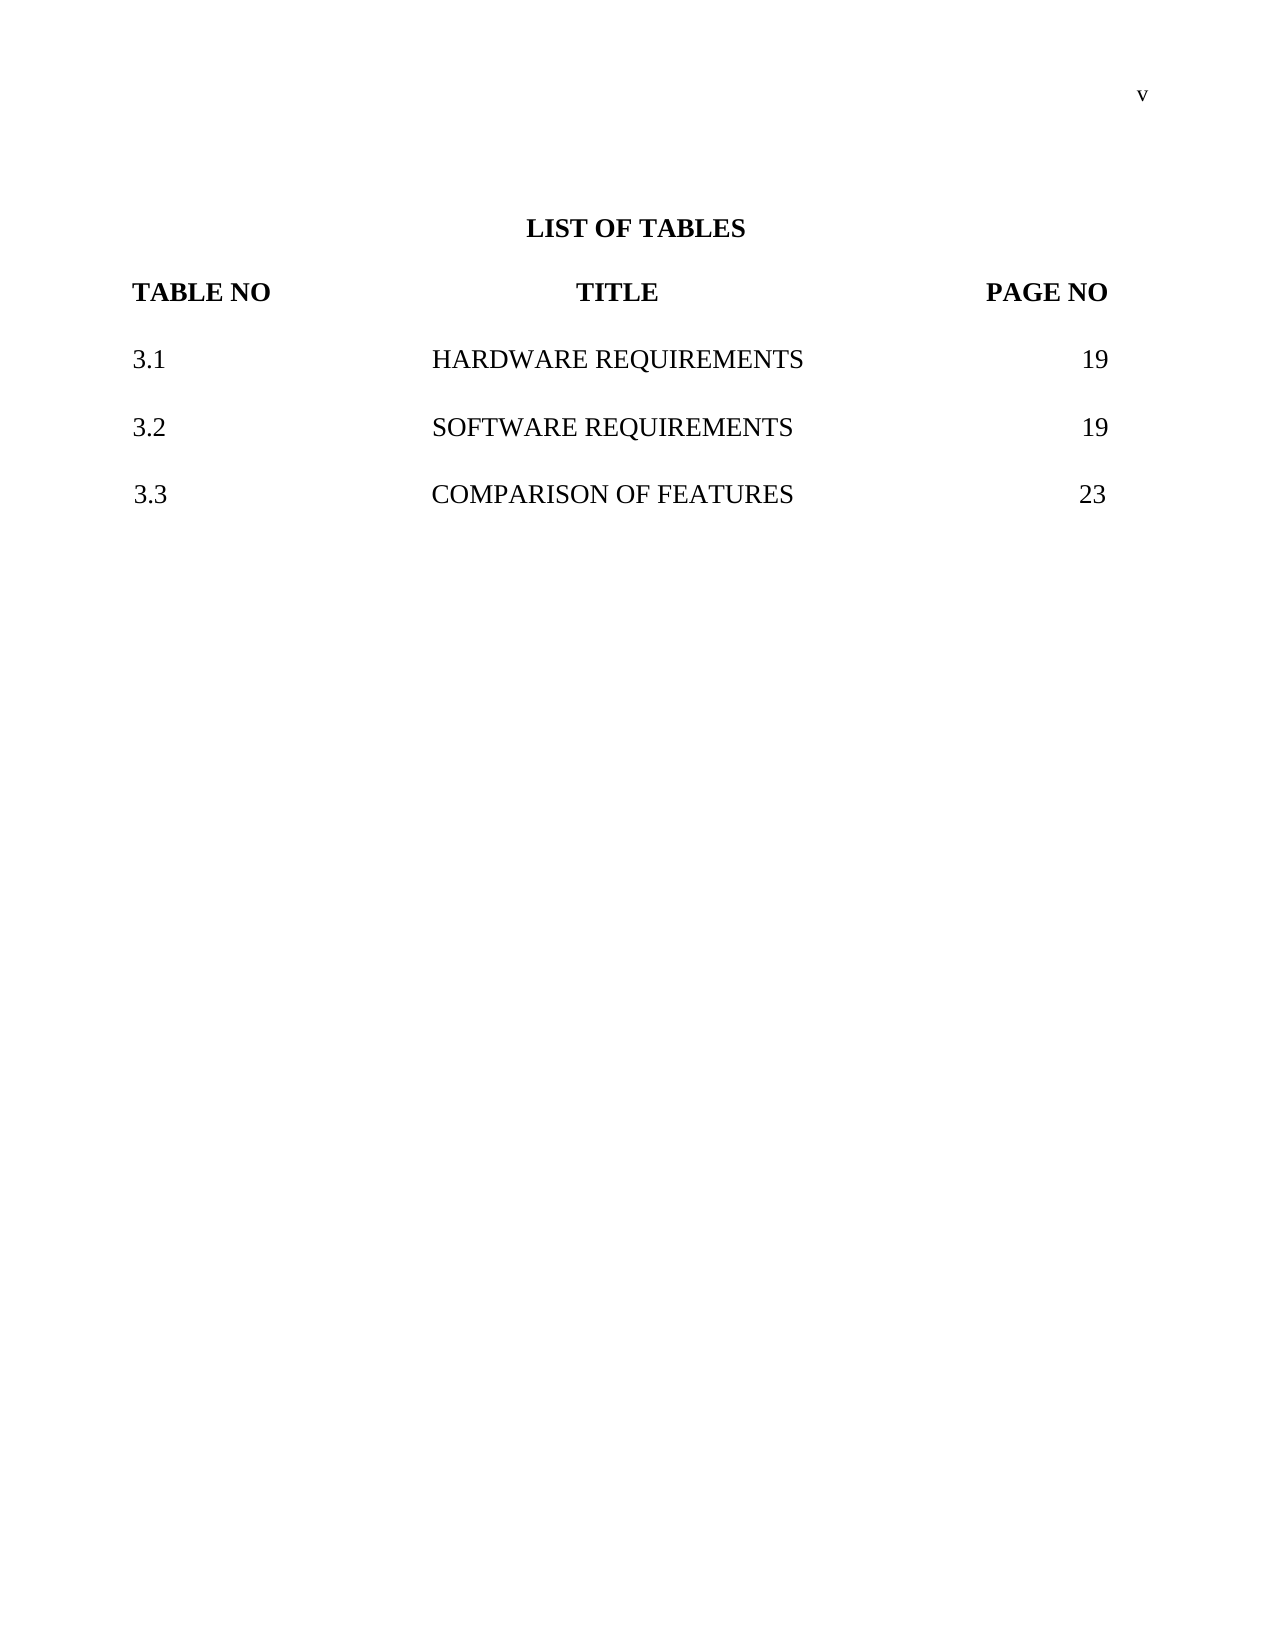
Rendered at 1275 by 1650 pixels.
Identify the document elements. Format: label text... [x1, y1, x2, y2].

text 3.3 COMPARISON OF FEATURES 23 [133, 478, 1148, 509]
text 3.2 SOFTWARE REQUIREMENTS 19 [132, 411, 1148, 442]
text 3.1 HARDWARE REQUIREMENTS 19 [132, 344, 1148, 375]
subtitle LIST OF TABLES [215, 212, 1148, 243]
text TABLE NO TITLE PAGE NO [132, 276, 1148, 307]
